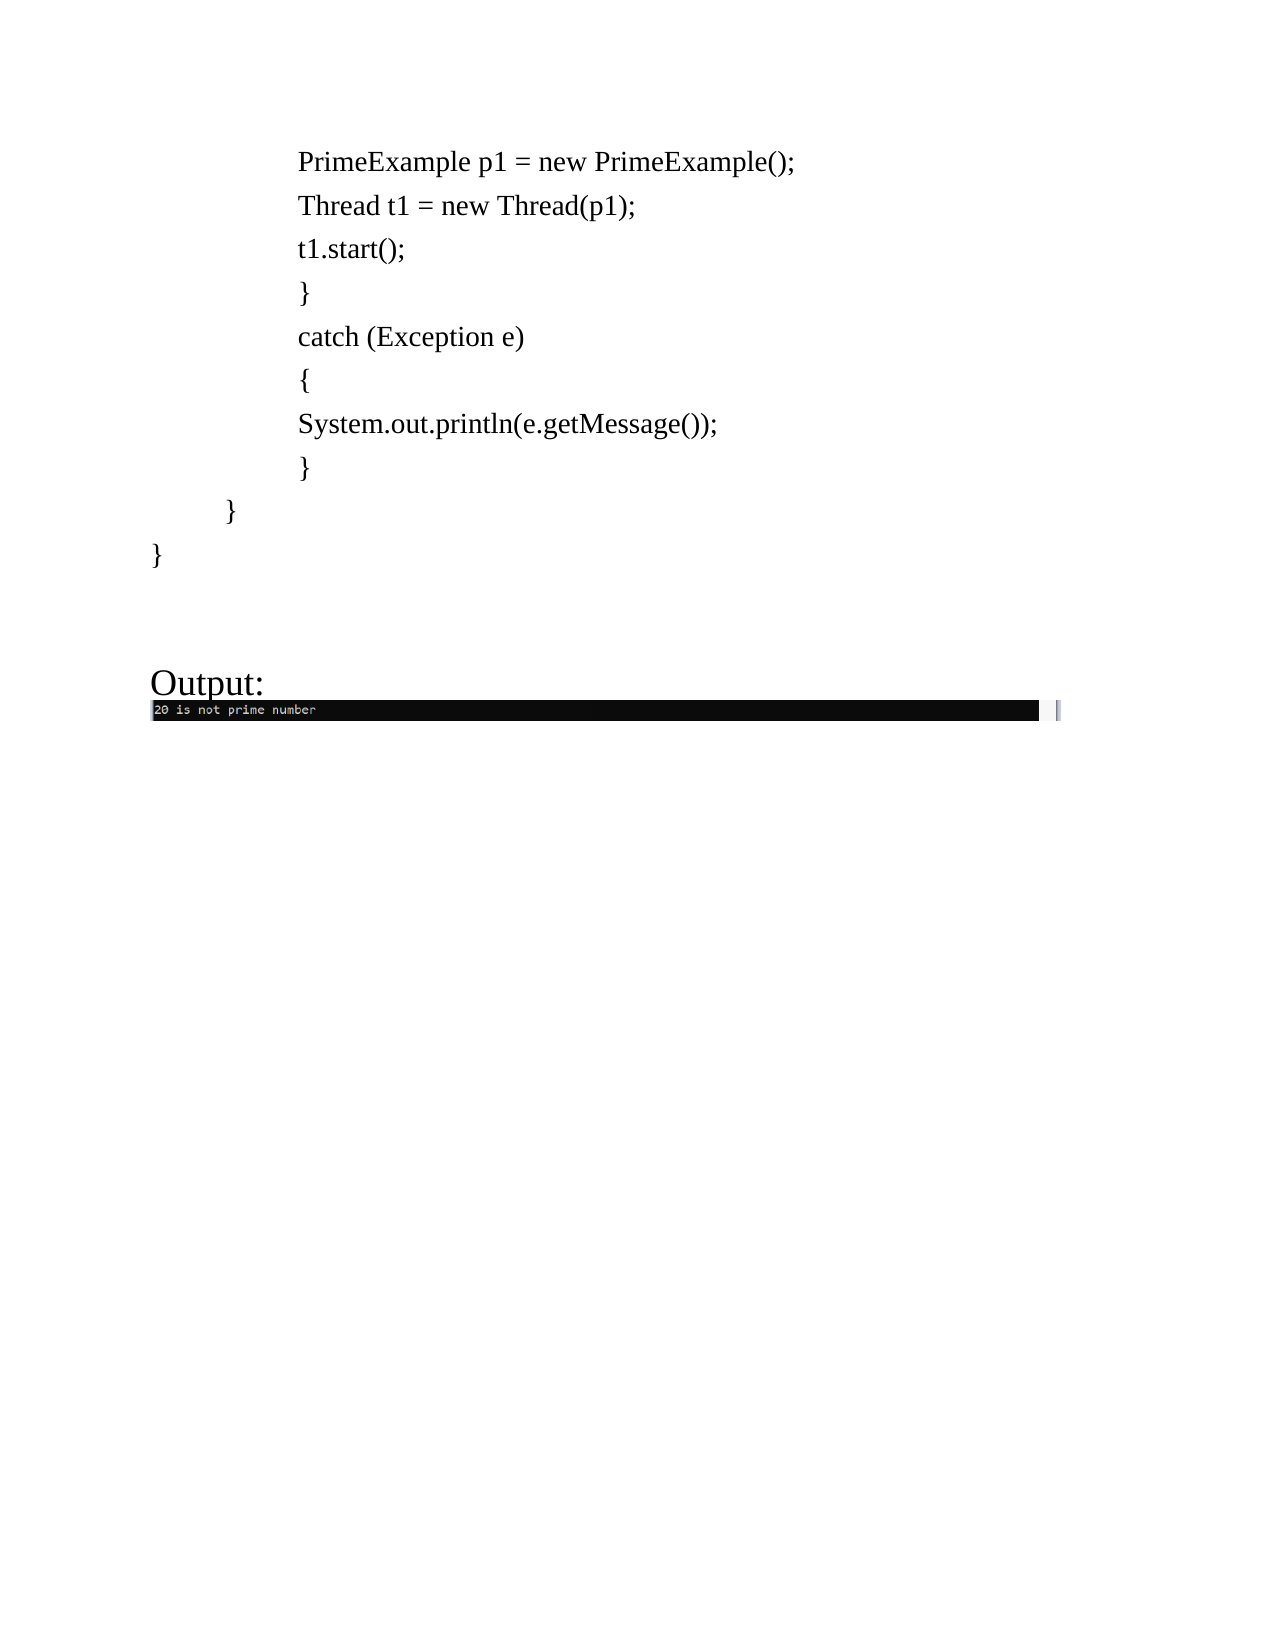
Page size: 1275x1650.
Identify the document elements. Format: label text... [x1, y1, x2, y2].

text catch (Exception e) [150, 324, 1125, 352]
text } [150, 456, 1125, 482]
text System.out.println(e.getMessage()); [150, 412, 1125, 439]
text PrimeExample p1 = new PrimeExample(); [150, 150, 1125, 177]
text { [150, 368, 1125, 395]
text Output: [150, 674, 1125, 701]
text Thread t1 = new Thread(p1); [150, 194, 1125, 221]
text } [150, 543, 1125, 570]
text } [150, 281, 1125, 308]
text } [150, 499, 1125, 526]
text t1.start(); [150, 237, 1125, 264]
